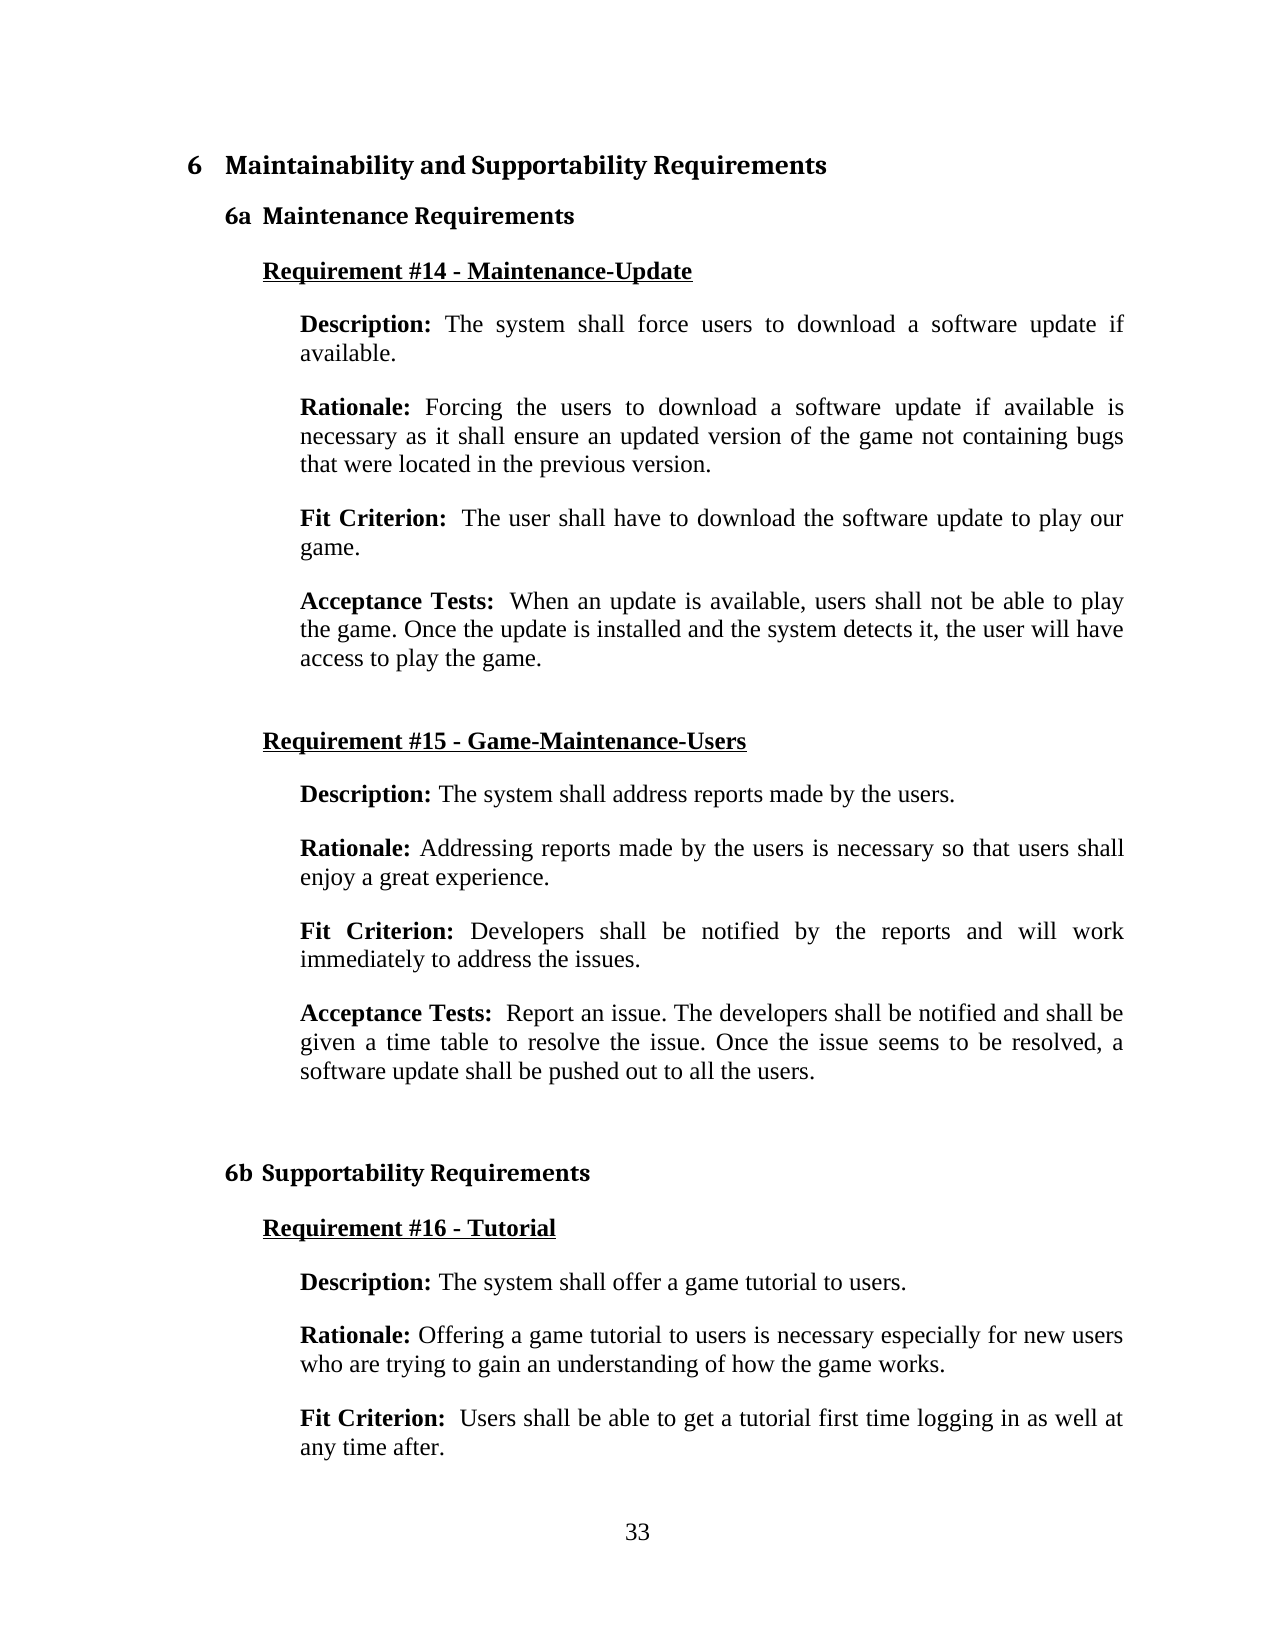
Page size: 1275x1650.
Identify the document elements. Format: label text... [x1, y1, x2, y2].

text Rationale: Forcing the users to download a software update if available is necessary as it shall ensure an updated version of the game not containing bugs that were located in the previous version. [300, 392, 1125, 478]
text Description: The system shall offer a game tutorial to users. [300, 1267, 1125, 1295]
subtitle Maintenance Requirements [225, 202, 1125, 231]
text Description: The system shall force users to download a software update if available. [300, 309, 1125, 367]
text Requirement #15 - Game-Maintenance-Users [262, 726, 1125, 754]
text Rationale: Addressing reports made by the users is necessary so that users shall enjoy a great experience. [300, 833, 1125, 891]
text Fit Criterion: Developers shall be notified by the reports and will work immediately to address the issues. [300, 916, 1125, 973]
text Fit Criterion: Users shall be able to get a tutorial first time logging in as well at any time after. [300, 1403, 1125, 1460]
text Acceptance Tests: Report an issue. The developers shall be notified and shall be given a time table to resolve the issue. Once the issue seems to be resolved, a software update shall be pushed out to all the users. [300, 998, 1125, 1084]
text Fit Criterion: The user shall have to download the software update to play our game. [300, 503, 1125, 561]
text Requirement #16 - Tutorial [262, 1213, 1125, 1242]
subtitle Maintainability and Supportability Requirements [187, 150, 1125, 181]
subtitle Supportability Requirements [225, 1159, 1125, 1188]
text Rationale: Offering a game tutorial to users is necessary especially for new users who are trying to gain an understanding of how the game works. [300, 1320, 1125, 1378]
text Requirement #14 - Maintenance-Update [262, 256, 1125, 284]
text Acceptance Tests: When an update is available, users shall not be able to play the game. Once the update is installed and the system detects it, the user will have access to play the game. [300, 586, 1125, 672]
text Description: The system shall address reports made by the users. [300, 779, 1125, 808]
